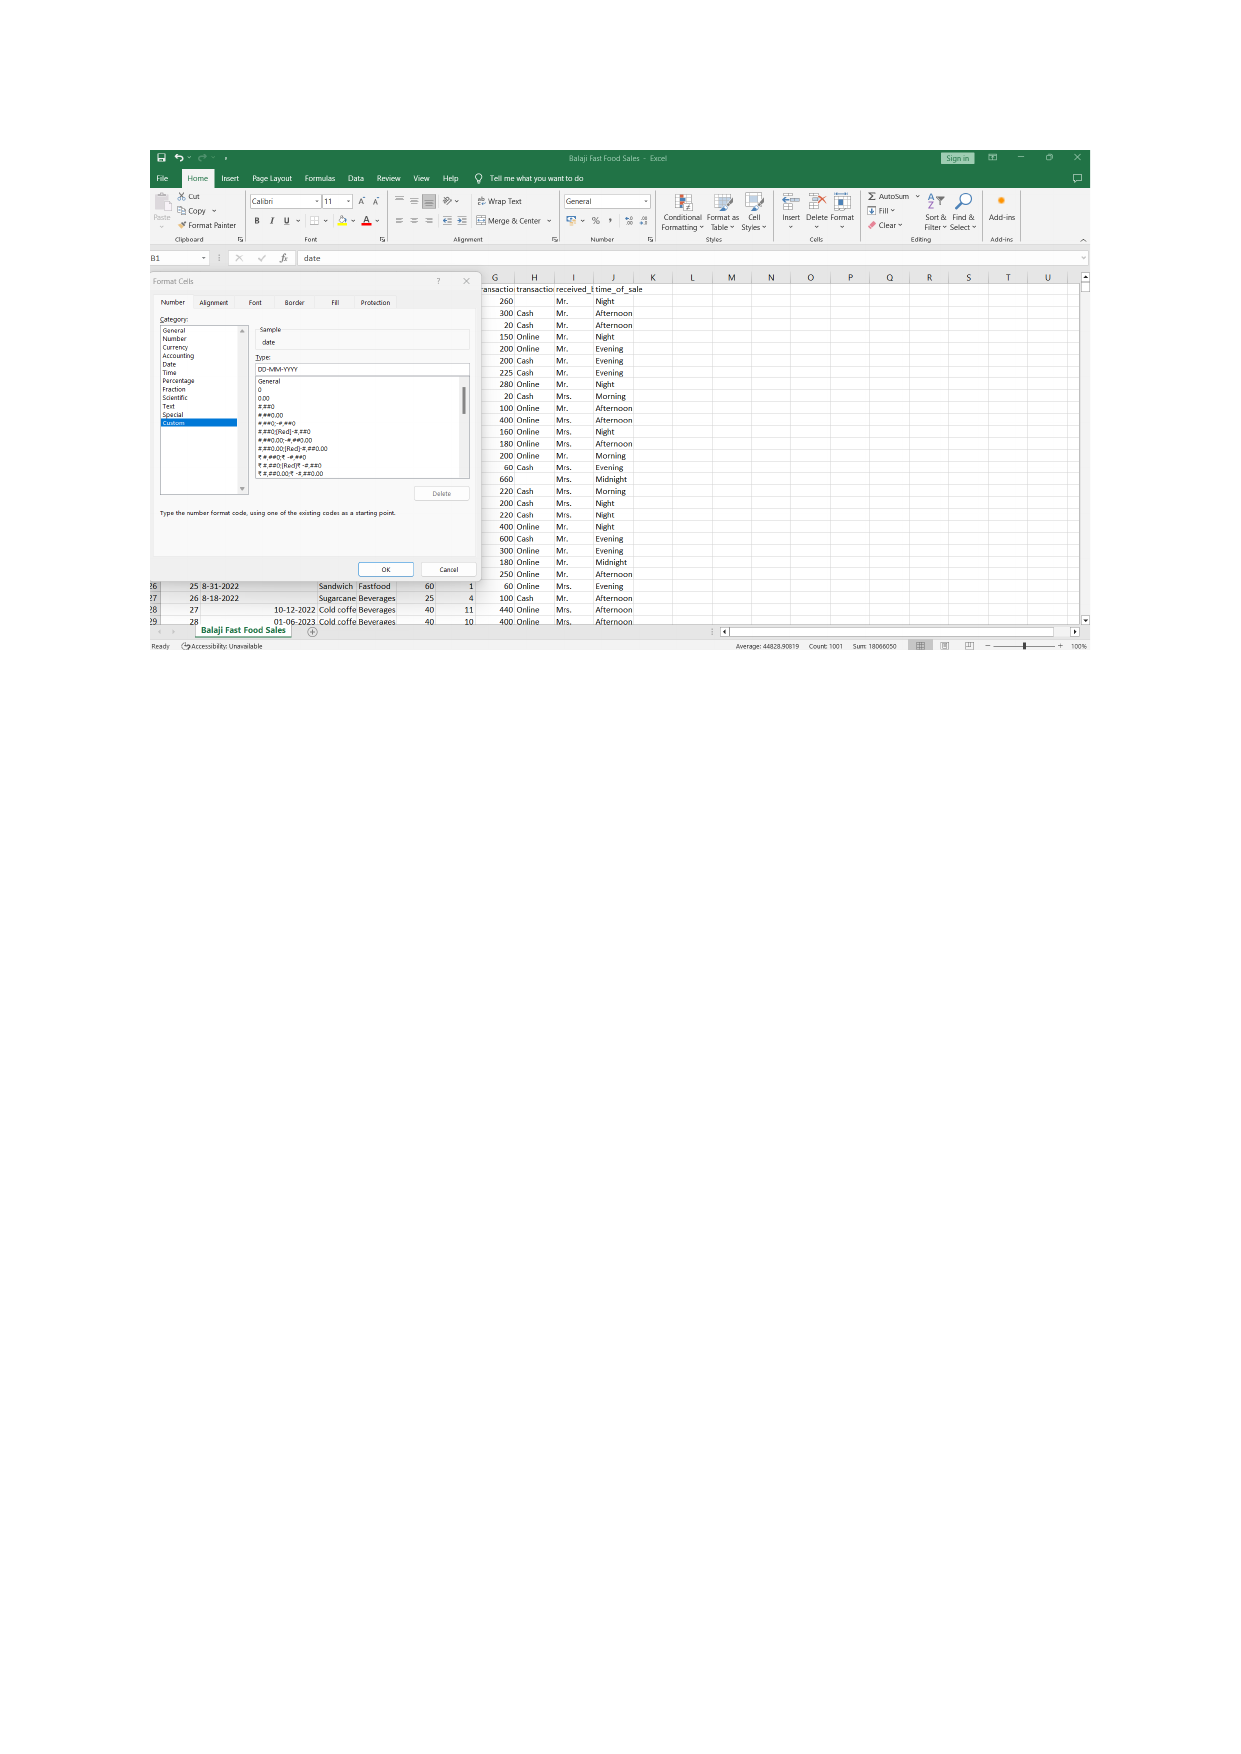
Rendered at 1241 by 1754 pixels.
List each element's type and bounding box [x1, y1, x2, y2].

picture [150, 150, 1091, 650]
